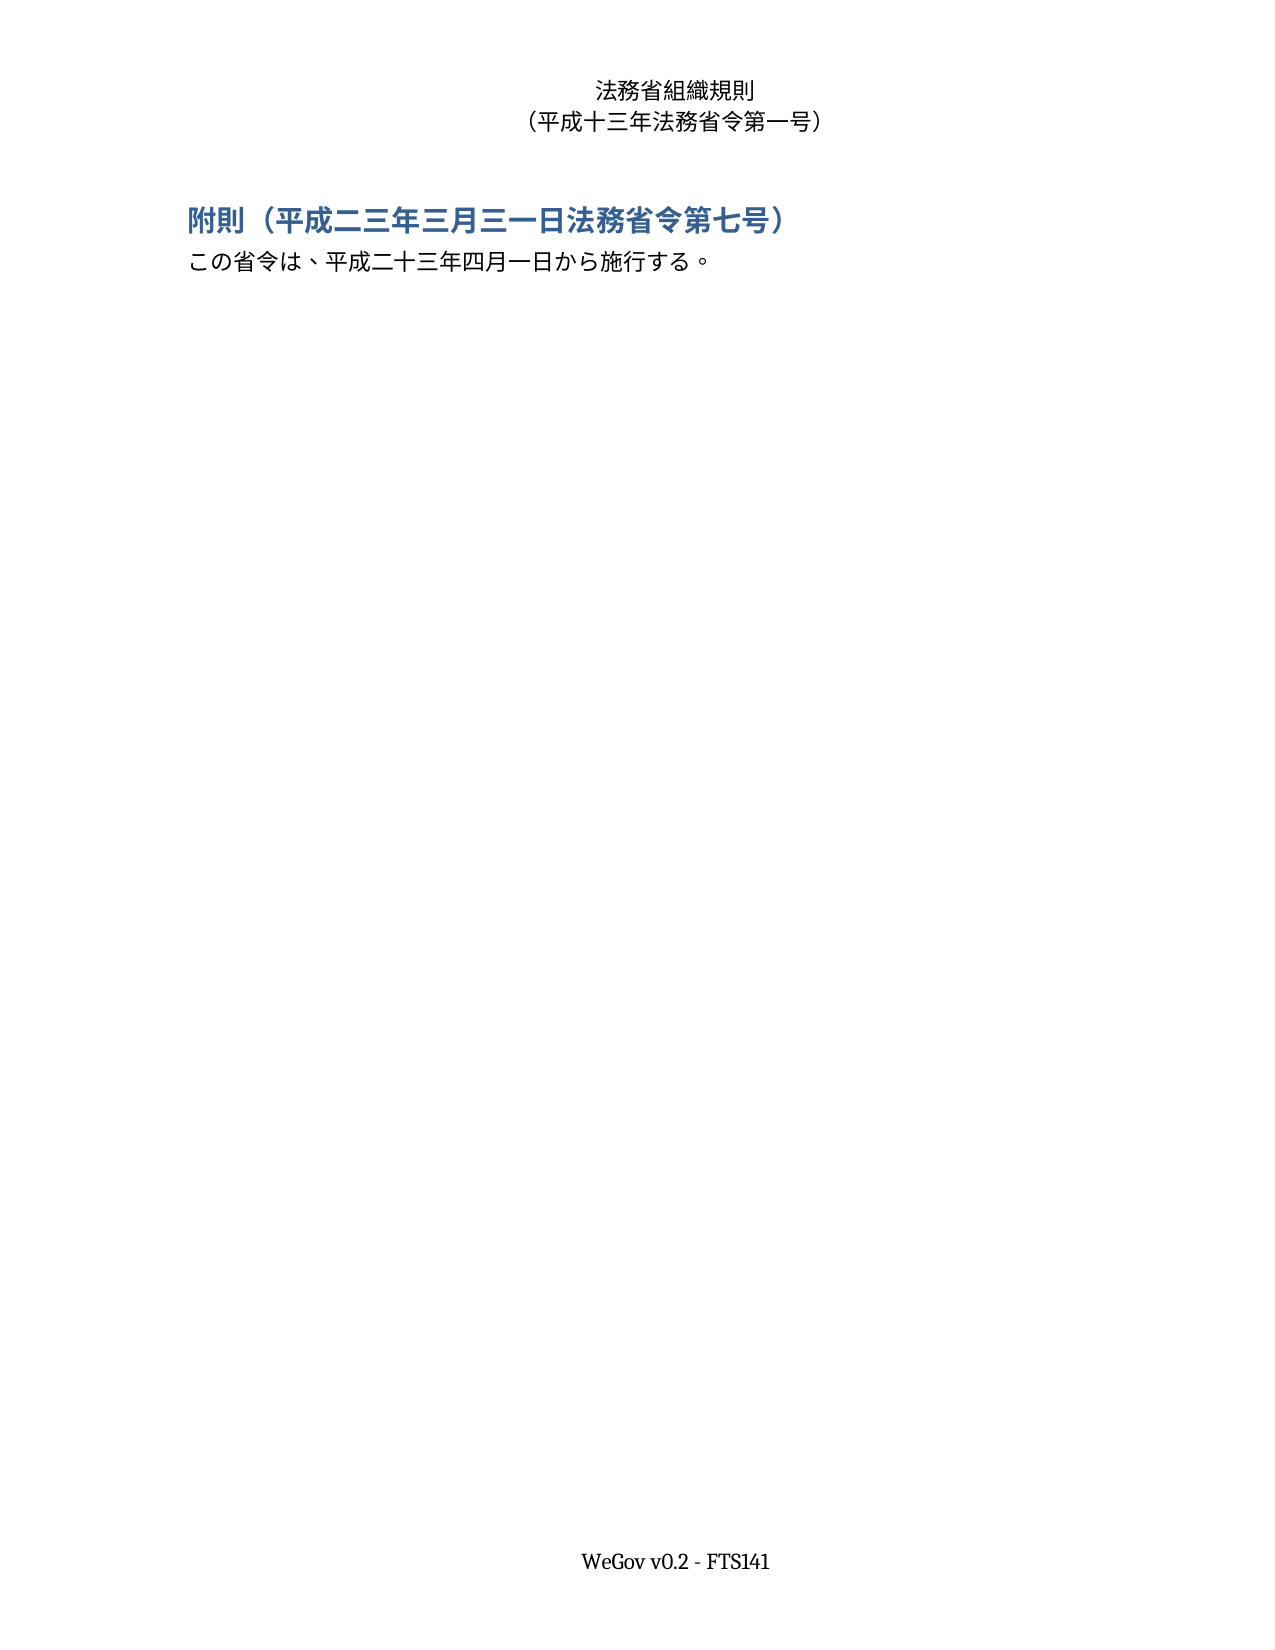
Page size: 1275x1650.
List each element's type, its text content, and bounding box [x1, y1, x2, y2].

subtitle 附則（平成二三年三月三一日法務省令第七号） [187, 200, 1087, 240]
text この省令は、平成二十三年四月一日から施行する。 [187, 246, 1087, 277]
